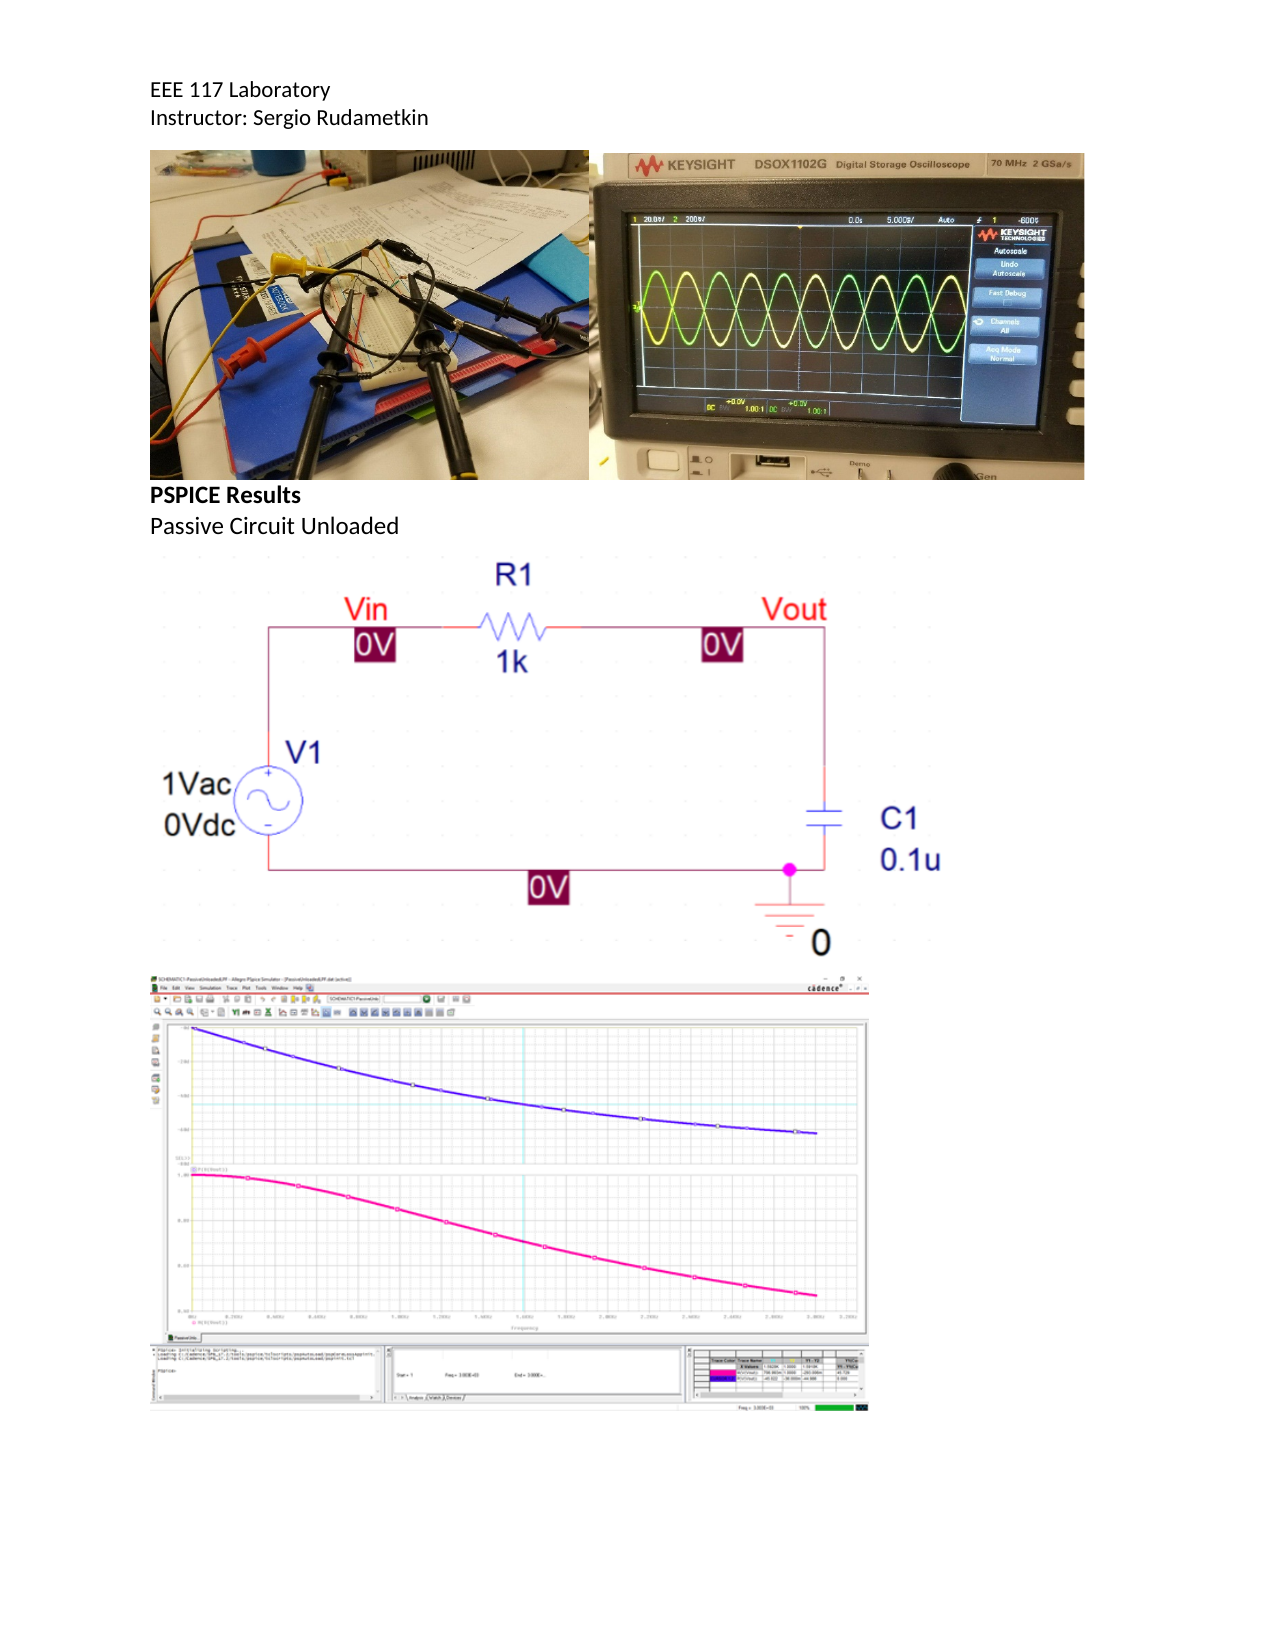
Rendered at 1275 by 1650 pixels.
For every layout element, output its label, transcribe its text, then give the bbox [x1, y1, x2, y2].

picture [150, 150, 1085, 480]
picture [150, 540, 971, 1411]
text Passive Circuit Unloaded [150, 510, 1125, 541]
text PSPICE Results [150, 480, 1125, 510]
